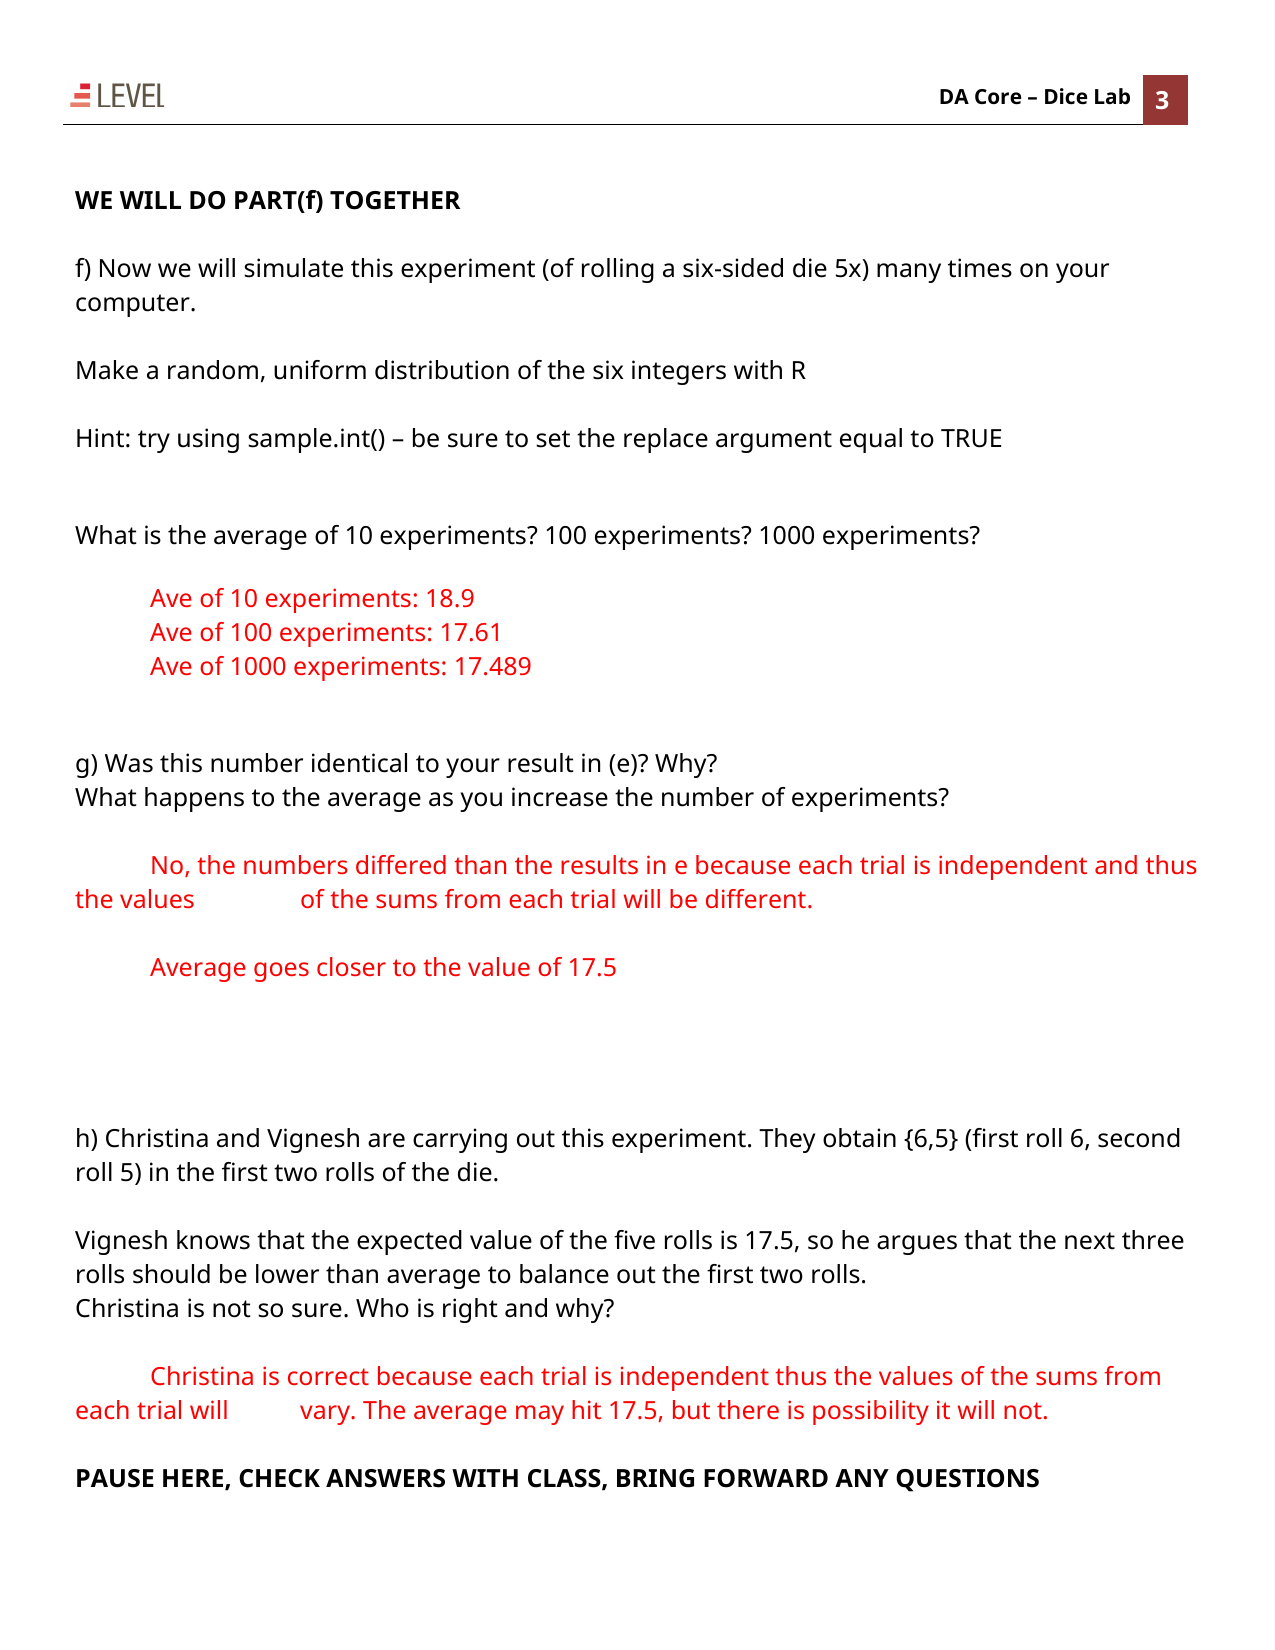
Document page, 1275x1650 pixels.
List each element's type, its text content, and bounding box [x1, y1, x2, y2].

text h) Christina and Vignesh are carrying out this experiment. They obtain {6,5} (first roll 6, second roll 5) in the first two rolls of the die. [75, 1120, 1200, 1188]
text What happens to the average as you increase the number of experiments? [75, 780, 1200, 814]
text Make a random, uniform distribution of the six integers with R [75, 353, 1200, 387]
text Average goes closer to the value of 17.5 [75, 950, 1200, 984]
text Vignesh knows that the expected value of the five rolls is 17.5, so he argues that the next three rolls should be lower than average to balance out the first two rolls. [75, 1223, 1200, 1291]
text g) Was this number identical to your result in (e)? Why? [75, 746, 1200, 780]
text What is the average of 10 experiments? 100 experiments? 1000 experiments? [75, 518, 1200, 552]
text PAUSE HERE, CHECK ANSWERS WITH CLASS, BRING FORWARD ANY QUESTIONS [75, 1461, 1200, 1495]
text Christina is correct because each trial is independent thus the values of the sums from each trial will vary. The average may hit 17.5, but there is possibility it will not. [75, 1359, 1200, 1427]
text Ave of 1000 experiments: 17.489 [75, 649, 1200, 683]
text Hint: try using sample.int() – be sure to set the replace argument equal to TRUE [75, 421, 1200, 455]
text Ave of 100 experiments: 17.61 [75, 615, 1200, 649]
text Ave of 10 experiments: 18.9 [75, 581, 1200, 615]
text Christina is not so sure. Who is right and why? [75, 1291, 1200, 1325]
picture [68, 81, 165, 107]
text f) Now we will simulate this experiment (of rolling a six-sided die 5x) many times on your computer. [75, 251, 1200, 319]
text No, the numbers differed than the results in e because each trial is independent and thus the values of the sums from each trial will be different. [75, 848, 1200, 916]
text WE WILL DO PART(f) TOGETHER [75, 183, 1200, 217]
